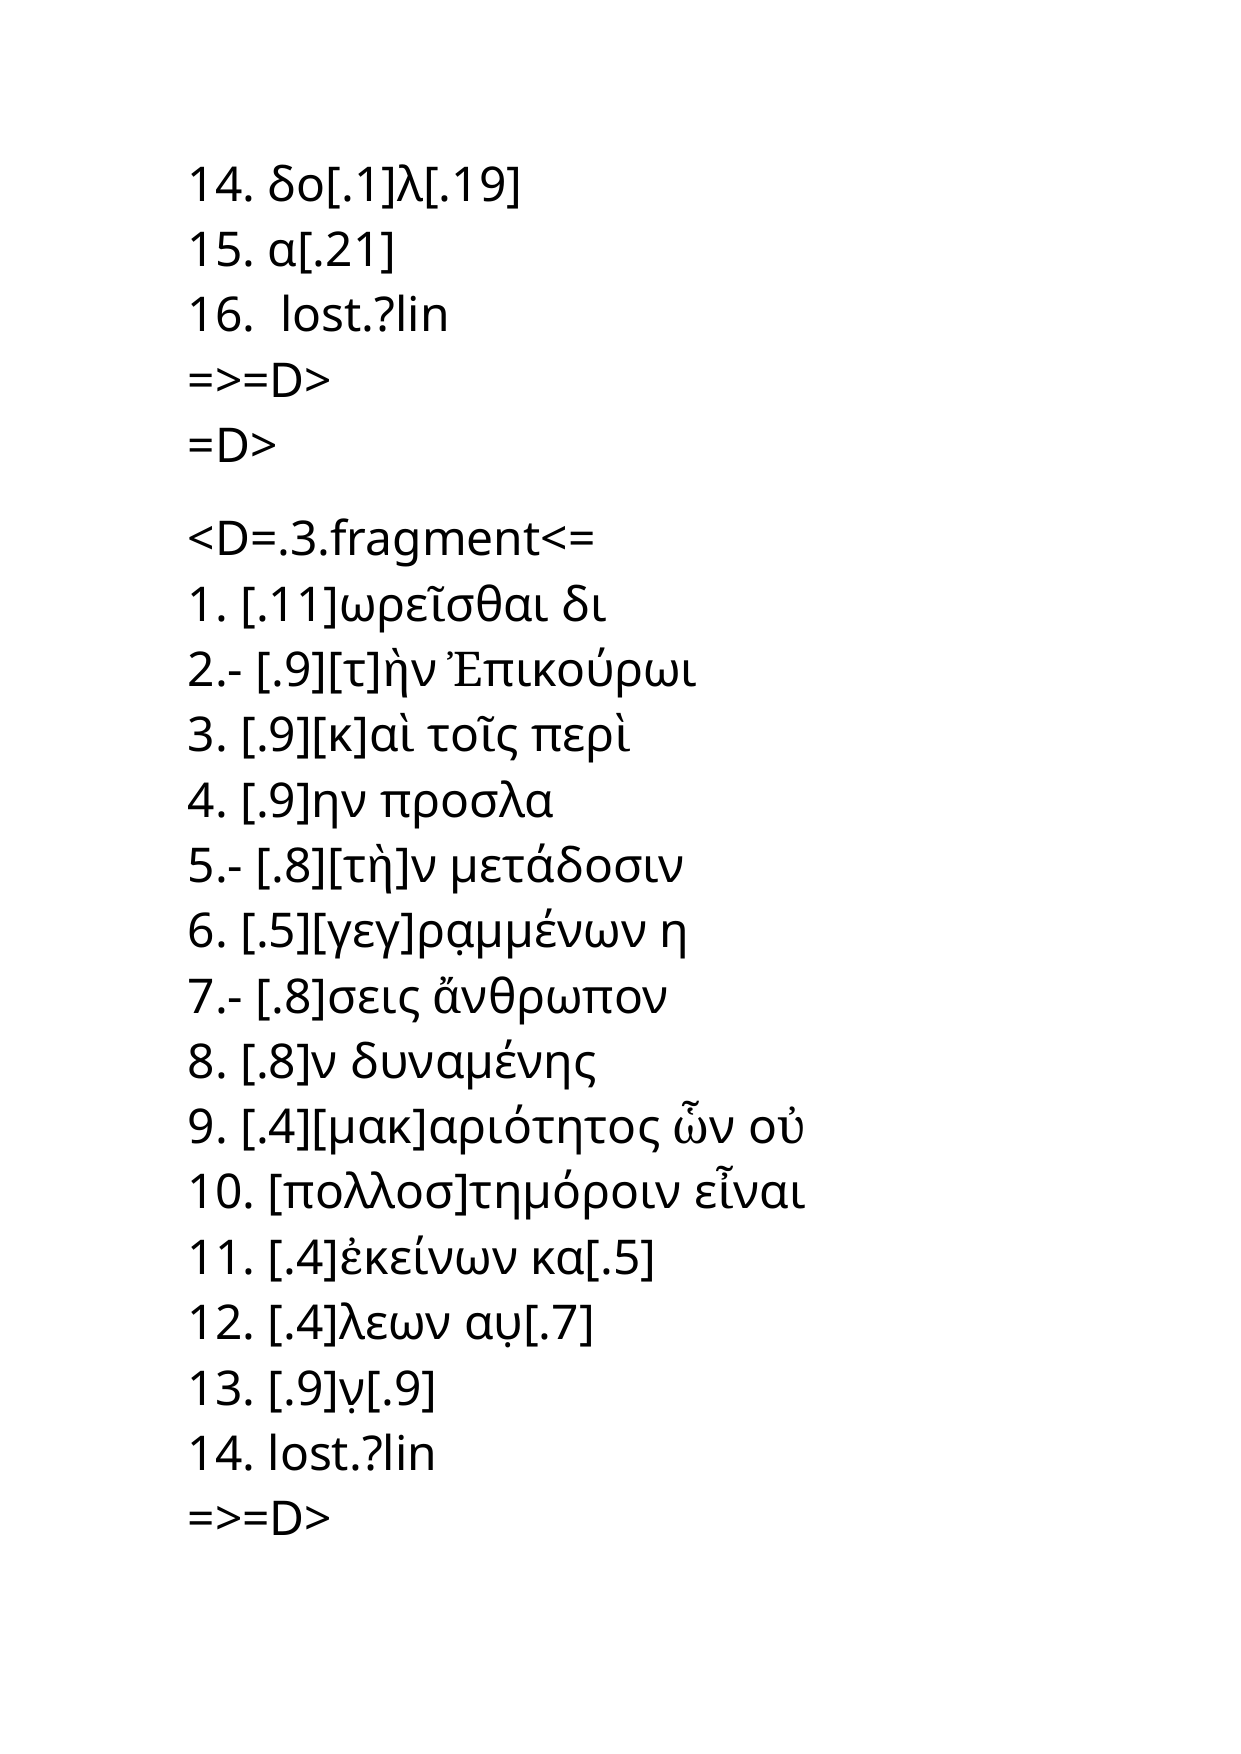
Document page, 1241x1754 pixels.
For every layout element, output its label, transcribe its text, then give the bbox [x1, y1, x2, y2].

text 7.- [.8]σεις ἄνθρωπον [187, 962, 1053, 1028]
text =>=D> [187, 1485, 1053, 1550]
text =D> [187, 411, 1053, 477]
text 2.- [.9][τ]ὴν Ἐπικούρωι [187, 636, 1053, 701]
text =>=D> [187, 346, 1053, 411]
text 14. lost.?lin [187, 1420, 1053, 1485]
text 13. [.9]ν̣[.9] [187, 1354, 1053, 1420]
text 3. [.9][κ]αὶ τοῖς περὶ [187, 701, 1053, 767]
text 5.- [.8][τὴ]ν μετάδοσιν [187, 832, 1053, 897]
text 6. [.5][γεγ]ρα̣μμένων η [187, 897, 1053, 962]
text 10. [πολλοσ]τημόροιν εἶναι [187, 1158, 1053, 1224]
text 16. lost.?lin [187, 281, 1053, 346]
text 11. [.4]ἐκείνων κα[.5] [187, 1224, 1053, 1289]
text 4. [.9]ην προσλα [187, 767, 1053, 832]
text 9. [.4][μακ]αριότητος ὧν οὐ [187, 1093, 1053, 1158]
text 15. α[.21] [187, 215, 1053, 281]
text 12. [.4]λεων αυ̣[.7] [187, 1289, 1053, 1354]
text 1. [.11]ωρεῖσθαι δι [187, 571, 1053, 636]
text 14. δο[.1]λ[.19] [187, 150, 1053, 215]
text <D=.3.fragment<= [187, 505, 1053, 571]
text 8. [.8]ν δυναμένης [187, 1028, 1053, 1093]
